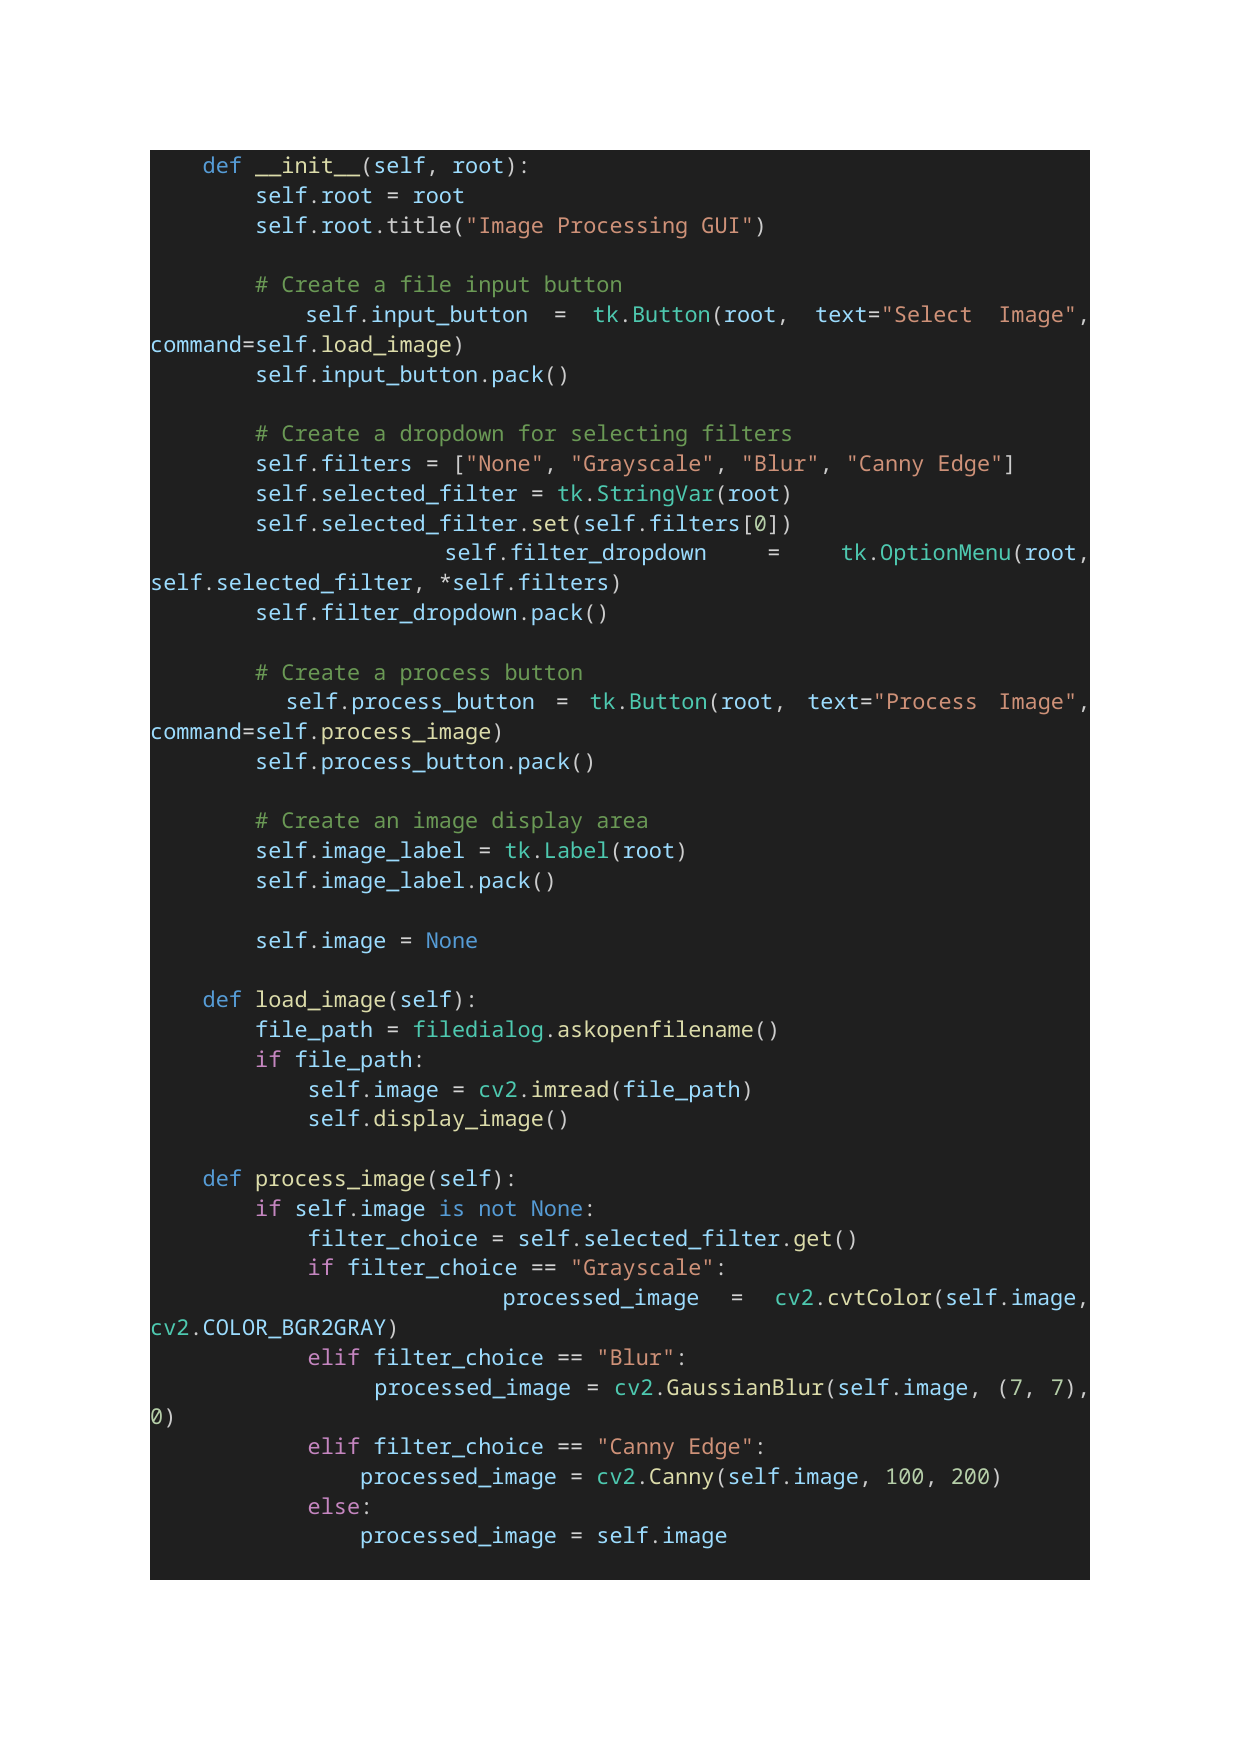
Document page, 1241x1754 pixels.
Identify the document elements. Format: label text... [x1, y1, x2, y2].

text self.input_button.pack() [150, 358, 1090, 388]
text # Create a dropdown for selecting filters [150, 418, 1090, 448]
text def __init__(self, root): [150, 150, 1090, 180]
text self.image = cv2.imread(file_path) [150, 1073, 1090, 1103]
text elif filter_choice == "Canny Edge": [150, 1431, 1090, 1461]
text if filter_choice == "Grayscale": [150, 1252, 1090, 1282]
text self.process_button.pack() [150, 746, 1090, 776]
text if self.image is not None: [150, 1193, 1090, 1222]
text self.filters = ["None", "Grayscale", "Blur", "Canny Edge"] [150, 448, 1090, 478]
text self.image_label = tk.Label(root) [150, 835, 1090, 865]
text processed_image = cv2.cvtColor(self.image, cv2.COLOR_BGR2GRAY) [150, 1282, 1090, 1342]
text filter_choice = self.selected_filter.get() [150, 1222, 1090, 1252]
text elif filter_choice == "Blur": [150, 1342, 1090, 1371]
text self.selected_filter = tk.StringVar(root) [150, 478, 1090, 507]
text # Create a process button [150, 656, 1090, 686]
text # Create a file input button [150, 269, 1090, 299]
text self.display_image() [150, 1103, 1090, 1133]
text self.filter_dropdown.pack() [150, 597, 1090, 627]
text def load_image(self): [150, 984, 1090, 1014]
text self.input_button = tk.Button(root, text="Select Image", command=self.load_image) [150, 299, 1090, 358]
text self.root = root [150, 180, 1090, 209]
text processed_image = self.image [150, 1520, 1090, 1550]
text self.image = None [150, 924, 1090, 954]
text self.root.title("Image Processing GUI") [150, 209, 1090, 239]
text processed_image = cv2.Canny(self.image, 100, 200) [150, 1461, 1090, 1491]
text else: [150, 1491, 1090, 1520]
text self.filter_dropdown = tk.OptionMenu(root, self.selected_filter, *self.filters) [150, 537, 1090, 597]
text if file_path: [150, 1044, 1090, 1073]
text file_path = filedialog.askopenfilename() [150, 1014, 1090, 1044]
text self.process_button = tk.Button(root, text="Process Image", command=self.process_image) [150, 686, 1090, 746]
text processed_image = cv2.GaussianBlur(self.image, (7, 7), 0) [150, 1371, 1090, 1431]
text def process_image(self): [150, 1163, 1090, 1193]
text self.selected_filter.set(self.filters[0]) [150, 507, 1090, 537]
text # Create an image display area [150, 805, 1090, 835]
text self.image_label.pack() [150, 865, 1090, 895]
